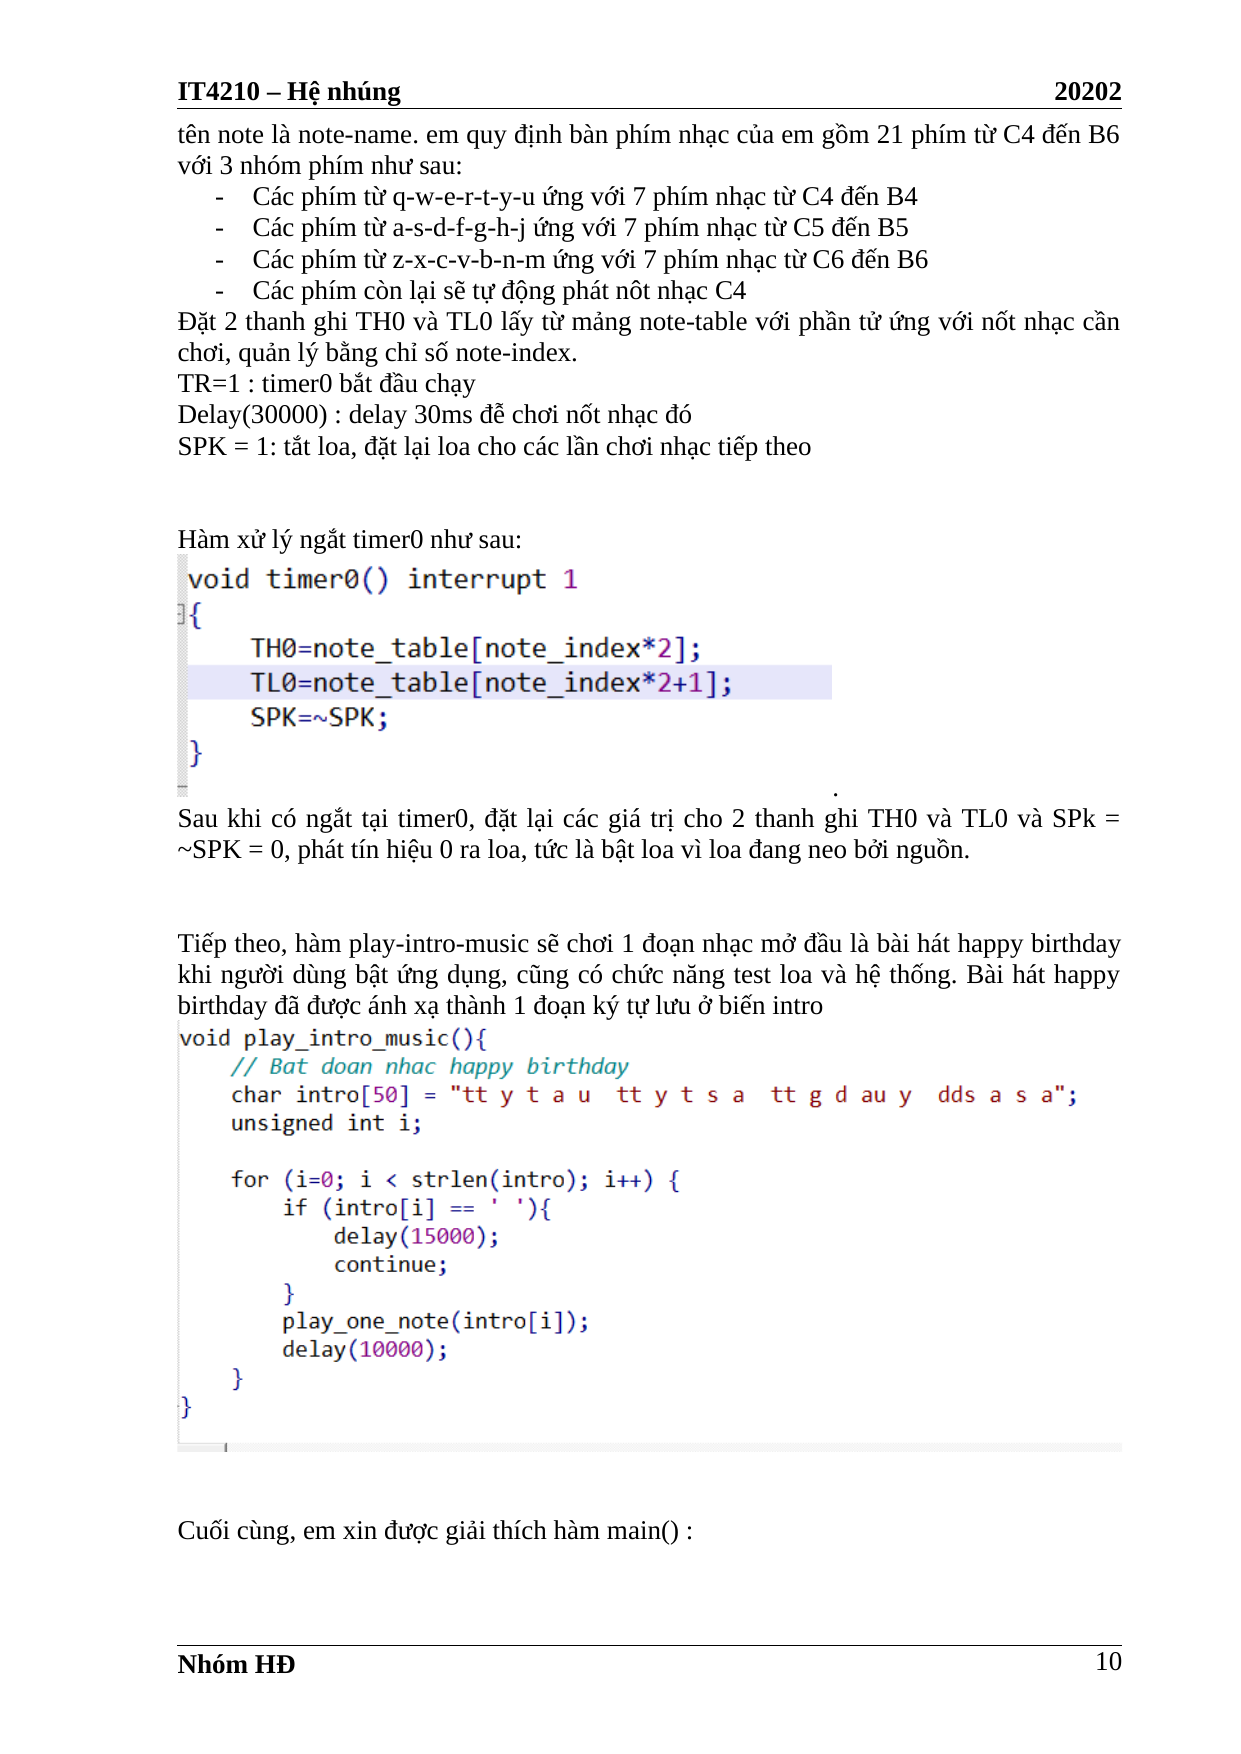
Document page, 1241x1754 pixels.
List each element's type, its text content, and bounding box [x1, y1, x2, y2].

text Sau khi có ngắt tại timer0, đặt lại các giá trị cho 2 thanh ghi TH0 và TL0 và SPk = ~SPK = 0, phát tín hiệu 0 ra loa, tức là bật loa vì loa đang neo bởi nguồn. [177, 802, 1122, 864]
list Các phím còn lại sẽ tự động phát nôt nhạc C4 [215, 274, 1122, 305]
text TR=1 : timer0 bắt đầu chạy [177, 367, 1122, 398]
text SPK = 1: tắt loa, đặt lại loa cho các lần chơi nhạc tiếp theo [177, 429, 1122, 461]
text Đặt 2 thanh ghi TH0 và TL0 lấy từ mảng note-table với phần tử ứng với nốt nhạc cần chơi, quản lý bằng chỉ số note-index. [177, 305, 1122, 367]
picture [177, 554, 832, 797]
list Các phím từ q-w-e-r-t-y-u ứng với 7 phím nhạc từ C4 đến B4 [215, 180, 1122, 212]
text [177, 118, 1122, 180]
text Cuối cùng, em xin được giải thích hàm main() : [177, 1514, 1122, 1545]
text Tiếp theo, hàm play-intro-music sẽ chơi 1 đoạn nhạc mở đầu là bài hát happy birthday khi người dùng bật ứng dụng, cũng có chức năng test loa và hệ thống. Bài hát happy birthday đã được ánh xạ thành 1 đoạn ký tự lưu ở biến intro [177, 927, 1122, 1020]
list Các phím từ z-x-c-v-b-n-m ứng với 7 phím nhạc từ C6 đến B6 [215, 243, 1122, 274]
text Hàm xử lý ngắt timer0 như sau: [177, 523, 1122, 554]
picture [177, 1020, 1123, 1452]
list Các phím từ a-s-d-f-g-h-j ứng với 7 phím nhạc từ C5 đến B5 [215, 212, 1122, 243]
text Delay(30000) : delay 30ms đễ chơi nốt nhạc đó [177, 398, 1122, 429]
